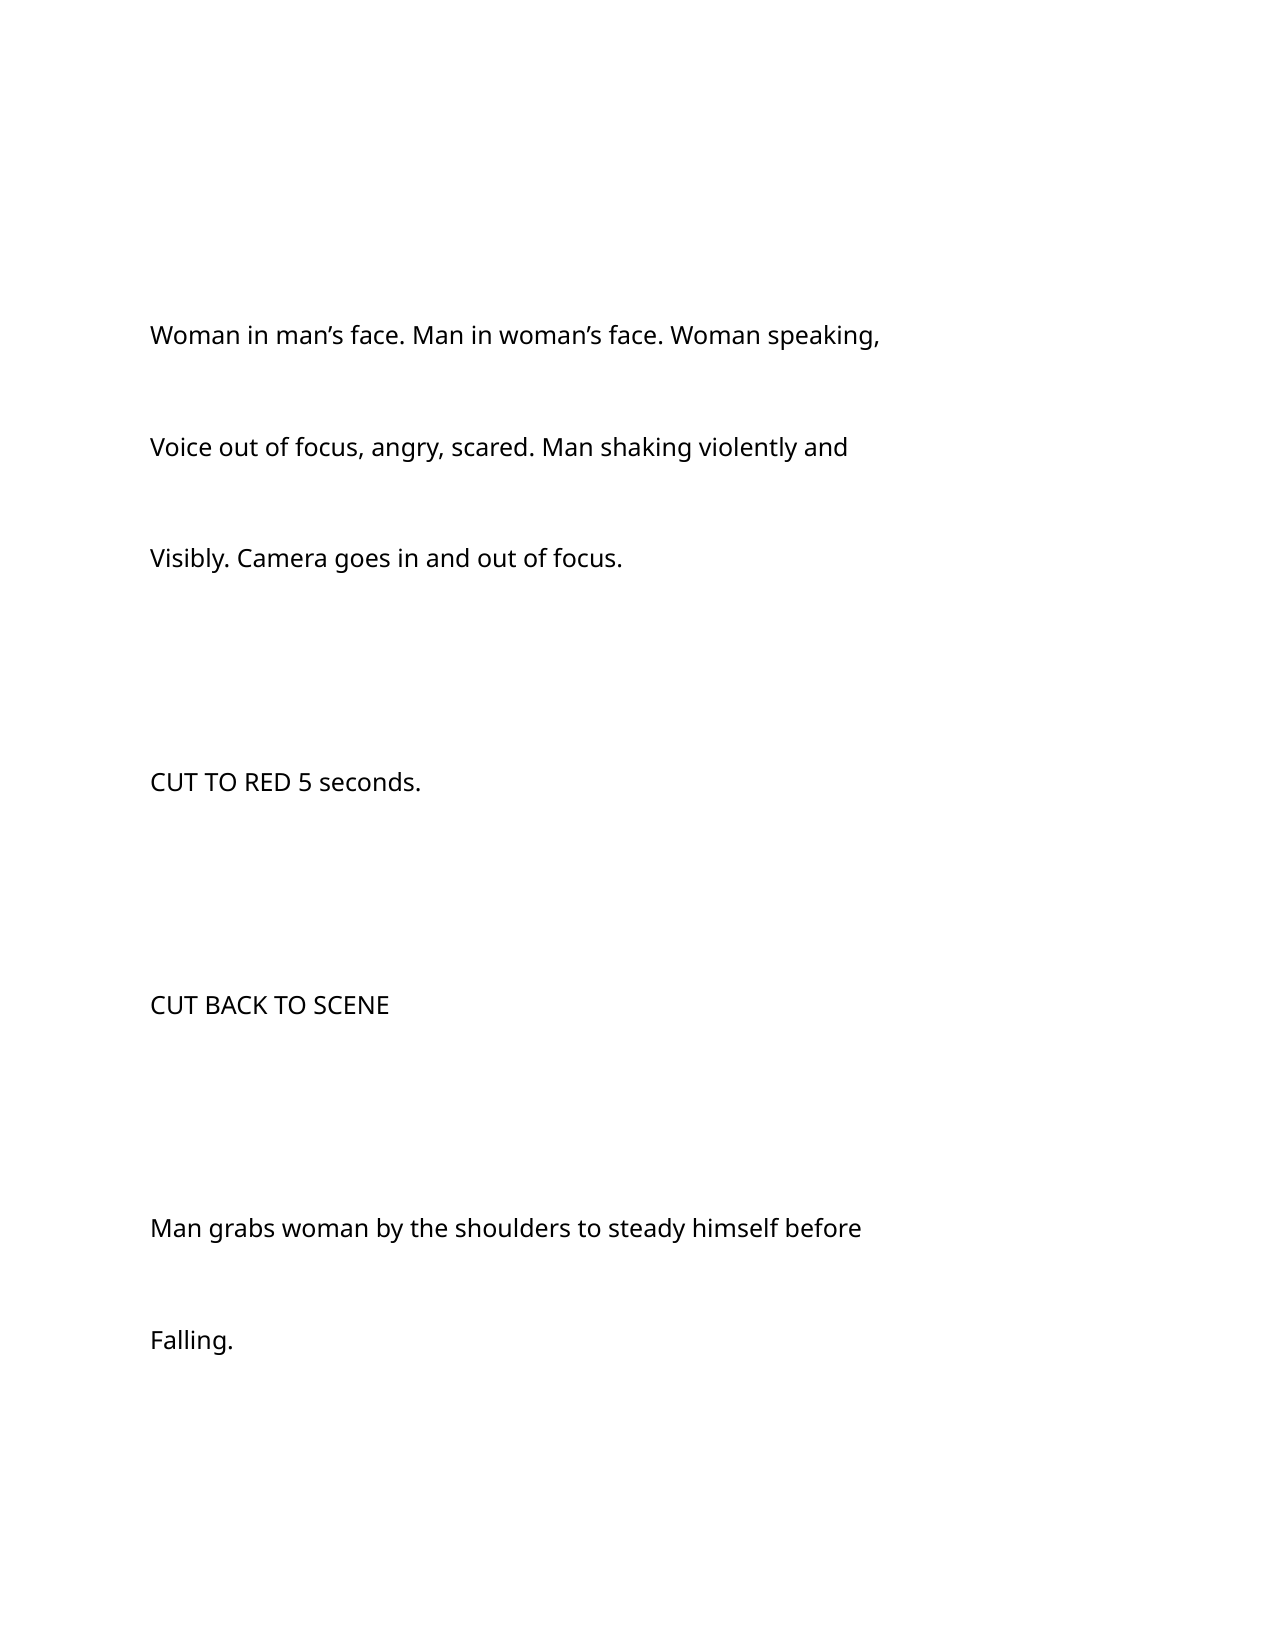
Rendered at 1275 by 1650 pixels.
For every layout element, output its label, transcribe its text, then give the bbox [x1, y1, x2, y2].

text Voice out of focus, angry, scared. Man shaking violently and [150, 429, 1125, 463]
text Falling. [150, 1322, 1125, 1357]
text CUT TO RED 5 seconds. [150, 764, 1125, 798]
text CUT BACK TO SCENE [150, 987, 1125, 1022]
text Man grabs woman by the shoulders to steady himself before [150, 1211, 1125, 1245]
text Visibly. Camera goes in and out of focus. [150, 541, 1125, 575]
text Woman in man’s face. Man in woman’s face. Woman speaking, [150, 317, 1125, 352]
